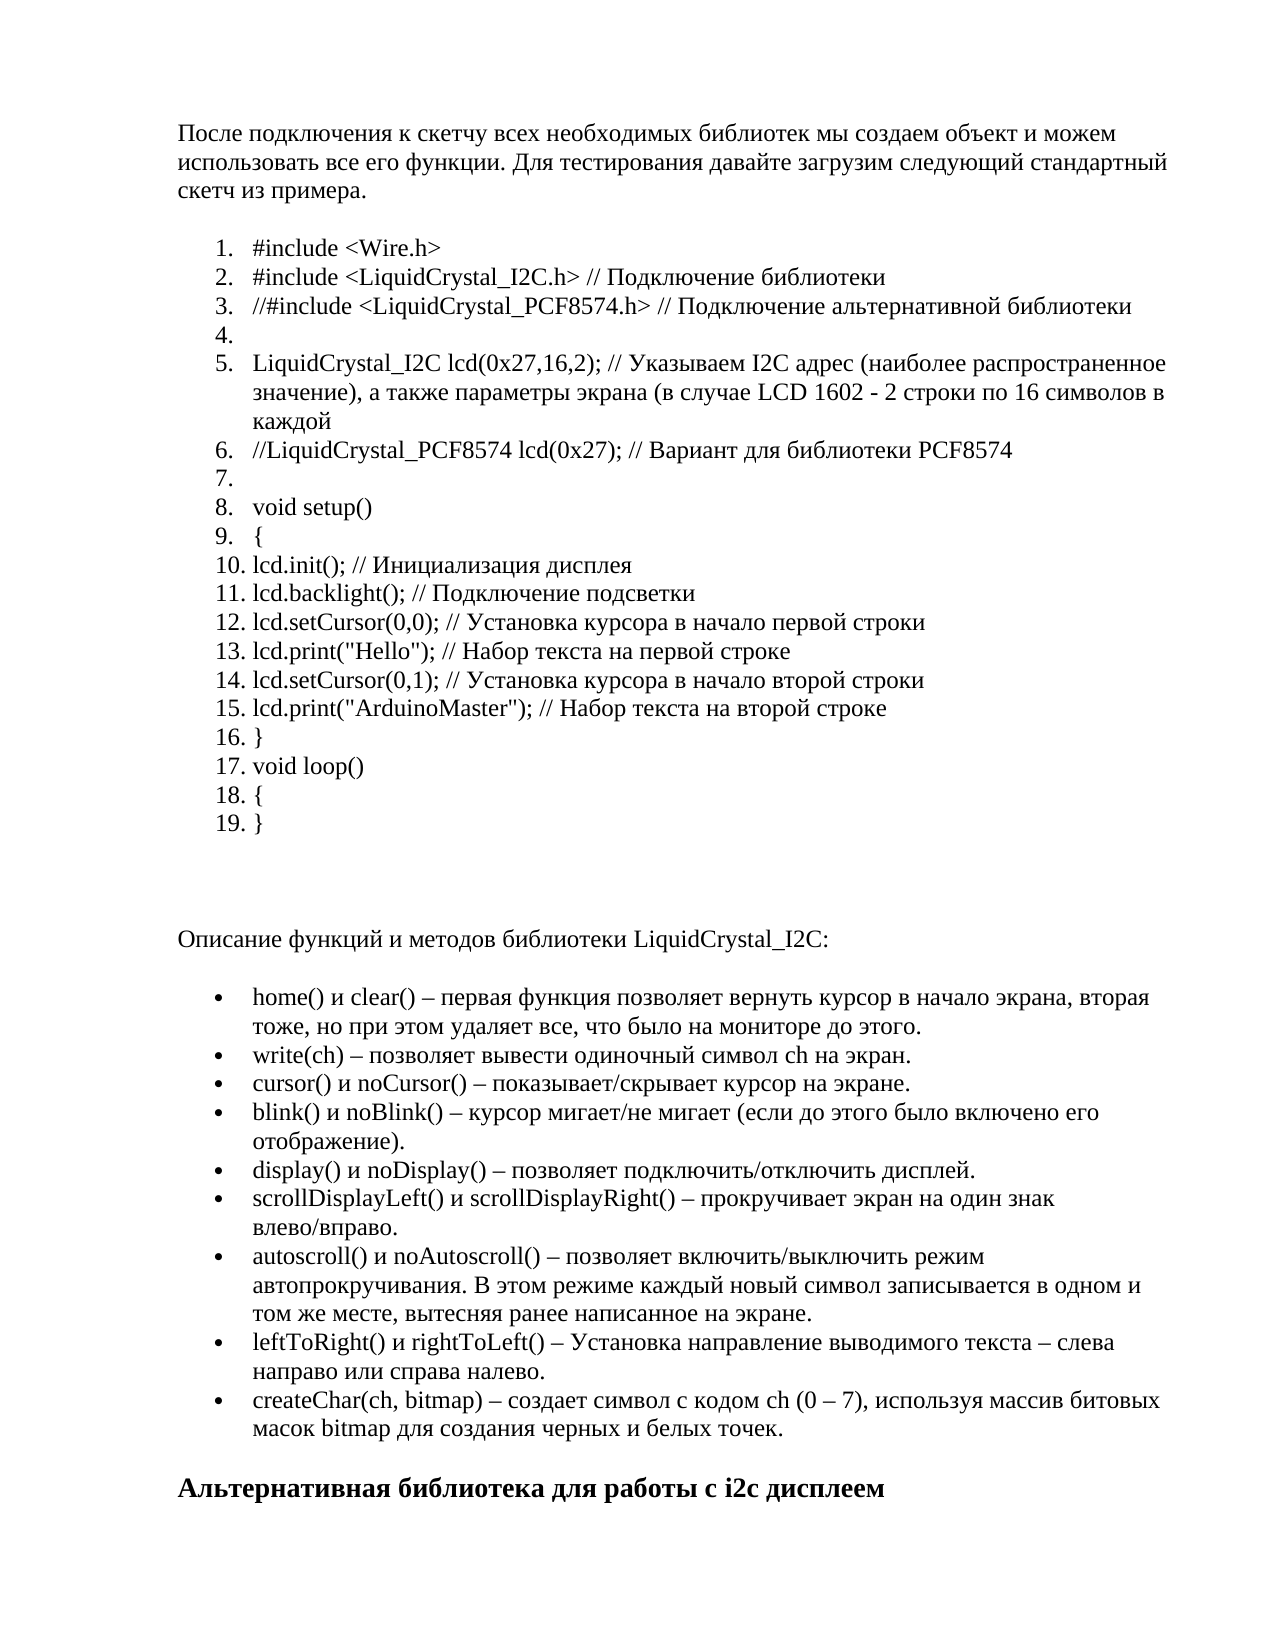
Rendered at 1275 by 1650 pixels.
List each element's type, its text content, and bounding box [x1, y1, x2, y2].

text Описание функций и методов библиотеки LiquidCrystal_I2C: [177, 924, 1186, 953]
list { [215, 780, 1186, 808]
list home() и clear() – первая функция позволяет вернуть курсор в начало экрана, вторая тоже, но при этом удаляет все, что было на мониторе до этого. [215, 982, 1186, 1040]
list LiquidCrystal_I2C lcd(0x27,16,2); // Указываем I2C адрес (наиболее распространенное значение), а также параметры экрана (в случае LCD 1602 - 2 строки по 16 символов в каждой [215, 348, 1186, 435]
list #include <LiquidCrystal_I2C.h> // Подключение библиотеки [215, 262, 1186, 291]
list cursor() и noCursor() – показывает/скрывает курсор на экране. [215, 1068, 1186, 1097]
list createChar(ch, bitmap) – создает символ с кодом ch (0 – 7), используя массив битовых масок bitmap для создания черных и белых точек. [215, 1385, 1186, 1442]
list lcd.print("Hello"); // Набор текста на первой строке [215, 636, 1186, 665]
list } [215, 722, 1186, 751]
list lcd.setCursor(0,1); // Установка курсора в начало второй строки [215, 665, 1186, 693]
list blink() и noBlink() – курсор мигает/не мигает (если до этого было включено его отображение). [215, 1097, 1186, 1155]
list lcd.setCursor(0,0); // Установка курсора в начало первой строки [215, 607, 1186, 636]
list autoscroll() и noAutoscroll() – позволяет включить/выключить режим автопрокручивания. В этом режиме каждый новый символ записывается в одном и том же месте, вытесняя ранее написанное на экране. [215, 1241, 1186, 1327]
text Альтернативная библиотека для работы с i2c дисплеем [177, 1471, 1186, 1504]
list leftToRight() и rightToLeft() – Установка направление выводимого текста – слева направо или справа налево. [215, 1327, 1186, 1385]
list //LiquidCrystal_PCF8574 lcd(0x27); // Вариант для библиотеки PCF8574 [215, 435, 1186, 463]
list } [215, 808, 1186, 837]
list lcd.print("ArduinoMaster"); // Набор текста на второй строке [215, 693, 1186, 722]
list display() и noDisplay() – позволяет подключить/отключить дисплей. [215, 1155, 1186, 1183]
list scrollDisplayLeft() и scrollDisplayRight() – прокручивает экран на один знак влево/вправо. [215, 1183, 1186, 1241]
list void loop() [215, 751, 1186, 780]
list write(ch) – позволяет вывести одиночный символ ch на экран. [215, 1040, 1186, 1068]
list { [215, 521, 1186, 550]
text После подключения к скетчу всех необходимых библиотек мы создаем объект и можем использовать все его функции. Для тестирования давайте загрузим следующий стандартный скетч из примера. [177, 118, 1186, 204]
list lcd.init(); // Инициализация дисплея [215, 550, 1186, 578]
list //#include <LiquidCrystal_PCF8574.h> // Подключение альтернативной библиотеки [215, 291, 1186, 320]
list #include <Wire.h> [215, 233, 1186, 262]
list void setup() [215, 492, 1186, 521]
list lcd.backlight(); // Подключение подсветки [215, 578, 1186, 607]
